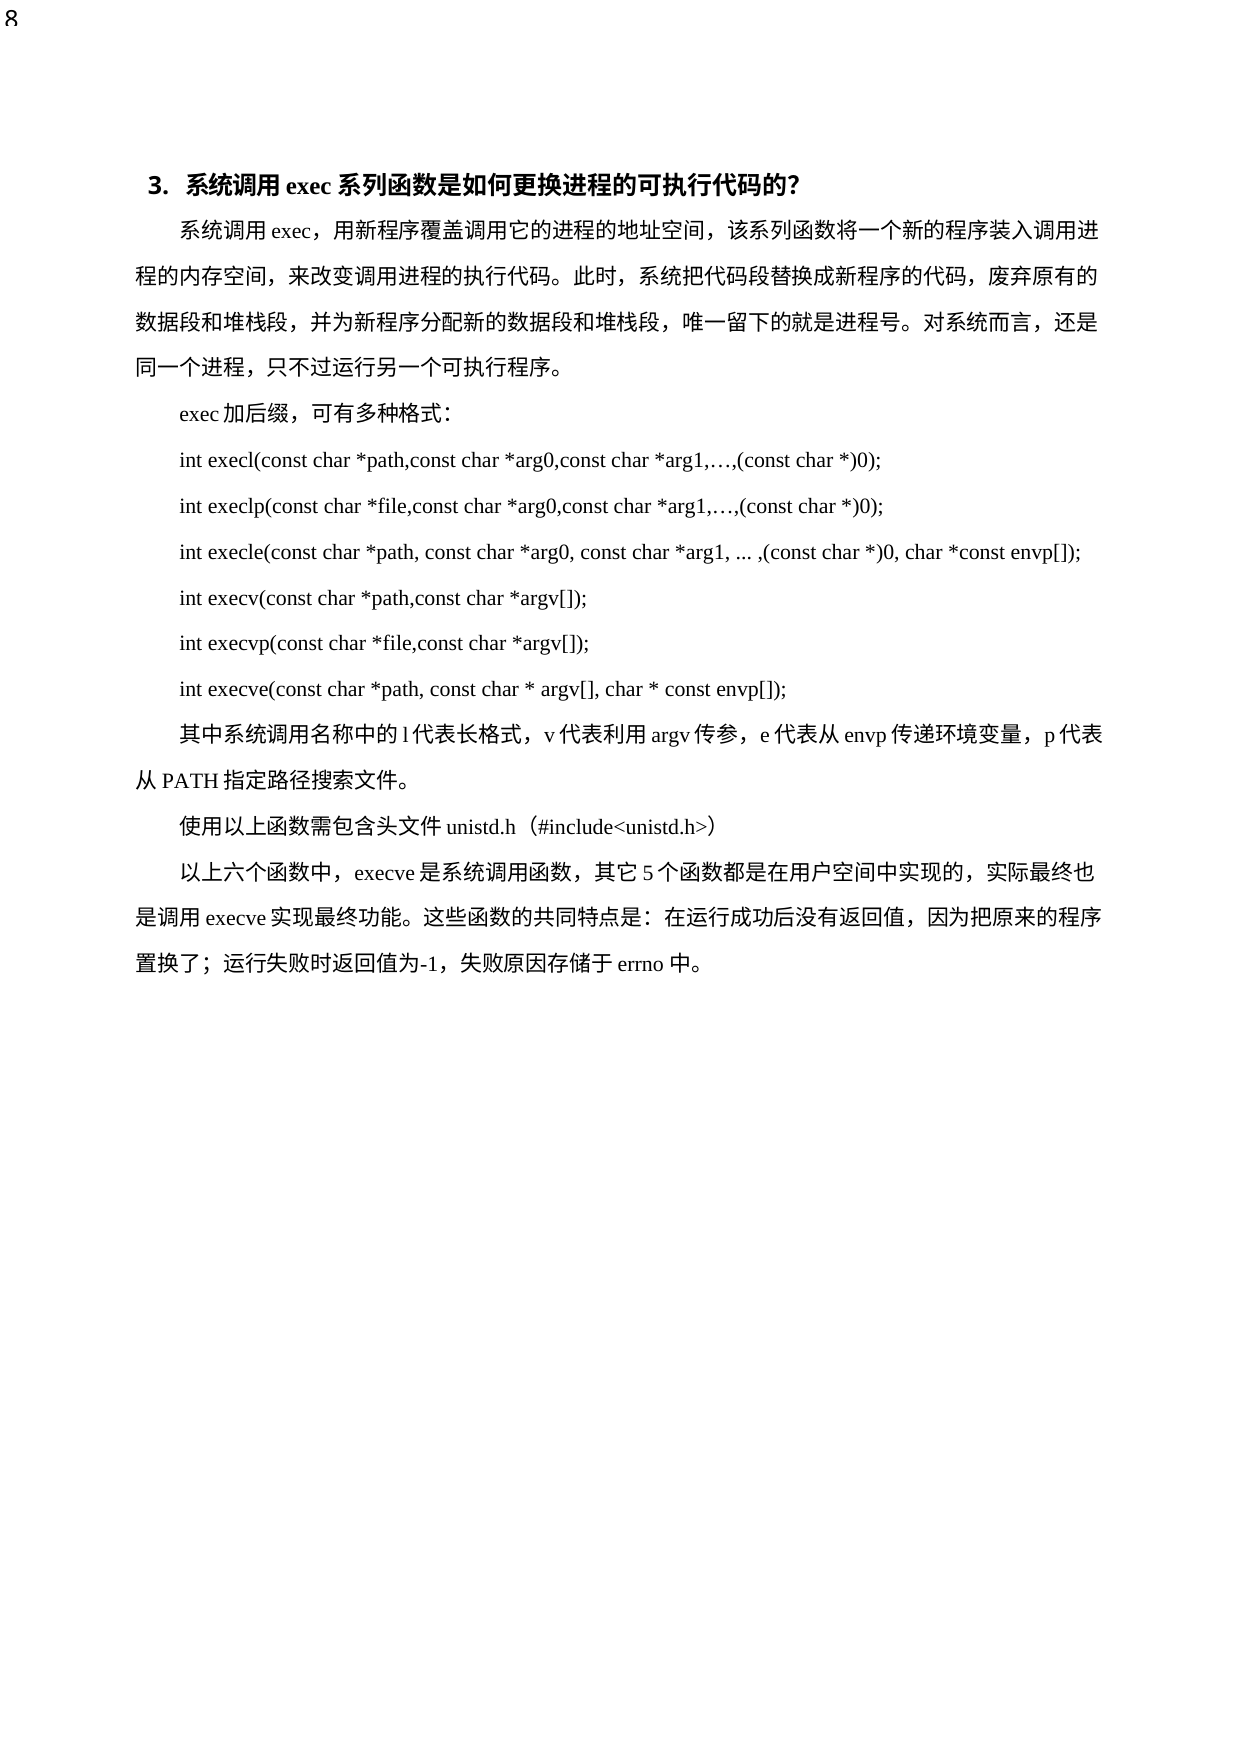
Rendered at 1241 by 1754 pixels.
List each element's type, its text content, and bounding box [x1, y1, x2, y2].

text 其中系统调用名称中的l代表长格式，v代表利用argv传参，e代表从envp传递环境变量，p代表从PATH指定路径搜索文件。 [135, 706, 1105, 797]
text 以上六个函数中，execve是系统调用函数，其它5个函数都是在用户空间中实现的，实际最终也是调用execve实现最终功能。这些函数的共同特点是：在运行成功后没有返回值，因为把原来的程序置换了；运行失败时返回值为-1，失败原因存储于errno 中。 [135, 843, 1105, 981]
text 使用以上函数需包含头文件unistd.h（#include<unistd.h>） [135, 797, 1105, 843]
text int execlp(const char *file,const char *arg0,const char *arg1,…,(const char *)0); [135, 477, 1105, 522]
text int execvp(const char *file,const char *argv[]); [135, 614, 1105, 660]
text int execle(const char *path, const char *arg0, const char *arg1, ... ,(const char *)0, char *const envp[]); [135, 522, 1105, 568]
text 系统调用exec，用新程序覆盖调用它的进程的地址空间，该系列函数将一个新的程序装入调用进程的内存空间，来改变调用进程的执行代码。此时，系统把代码段替换成新程序的代码，废弃原有的数据段和堆栈段，并为新程序分配新的数据段和堆栈段，唯一留下的就是进程号。对系统而言，还是同一个进程，只不过运行另一个可执行程序。 [135, 202, 1105, 385]
text int execv(const char *path,const char *argv[]); [135, 568, 1105, 614]
text int execve(const char *path, const char * argv[], char * const envp[]); [135, 660, 1105, 706]
text exec加后缀，可有多种格式： [135, 385, 1105, 431]
list 系统调用 exec 系列函数是如何更换进程的可执行代码的？ [148, 165, 1105, 202]
text int execl(const char *path,const char *arg0,const char *arg1,…,(const char *)0); [135, 431, 1105, 477]
